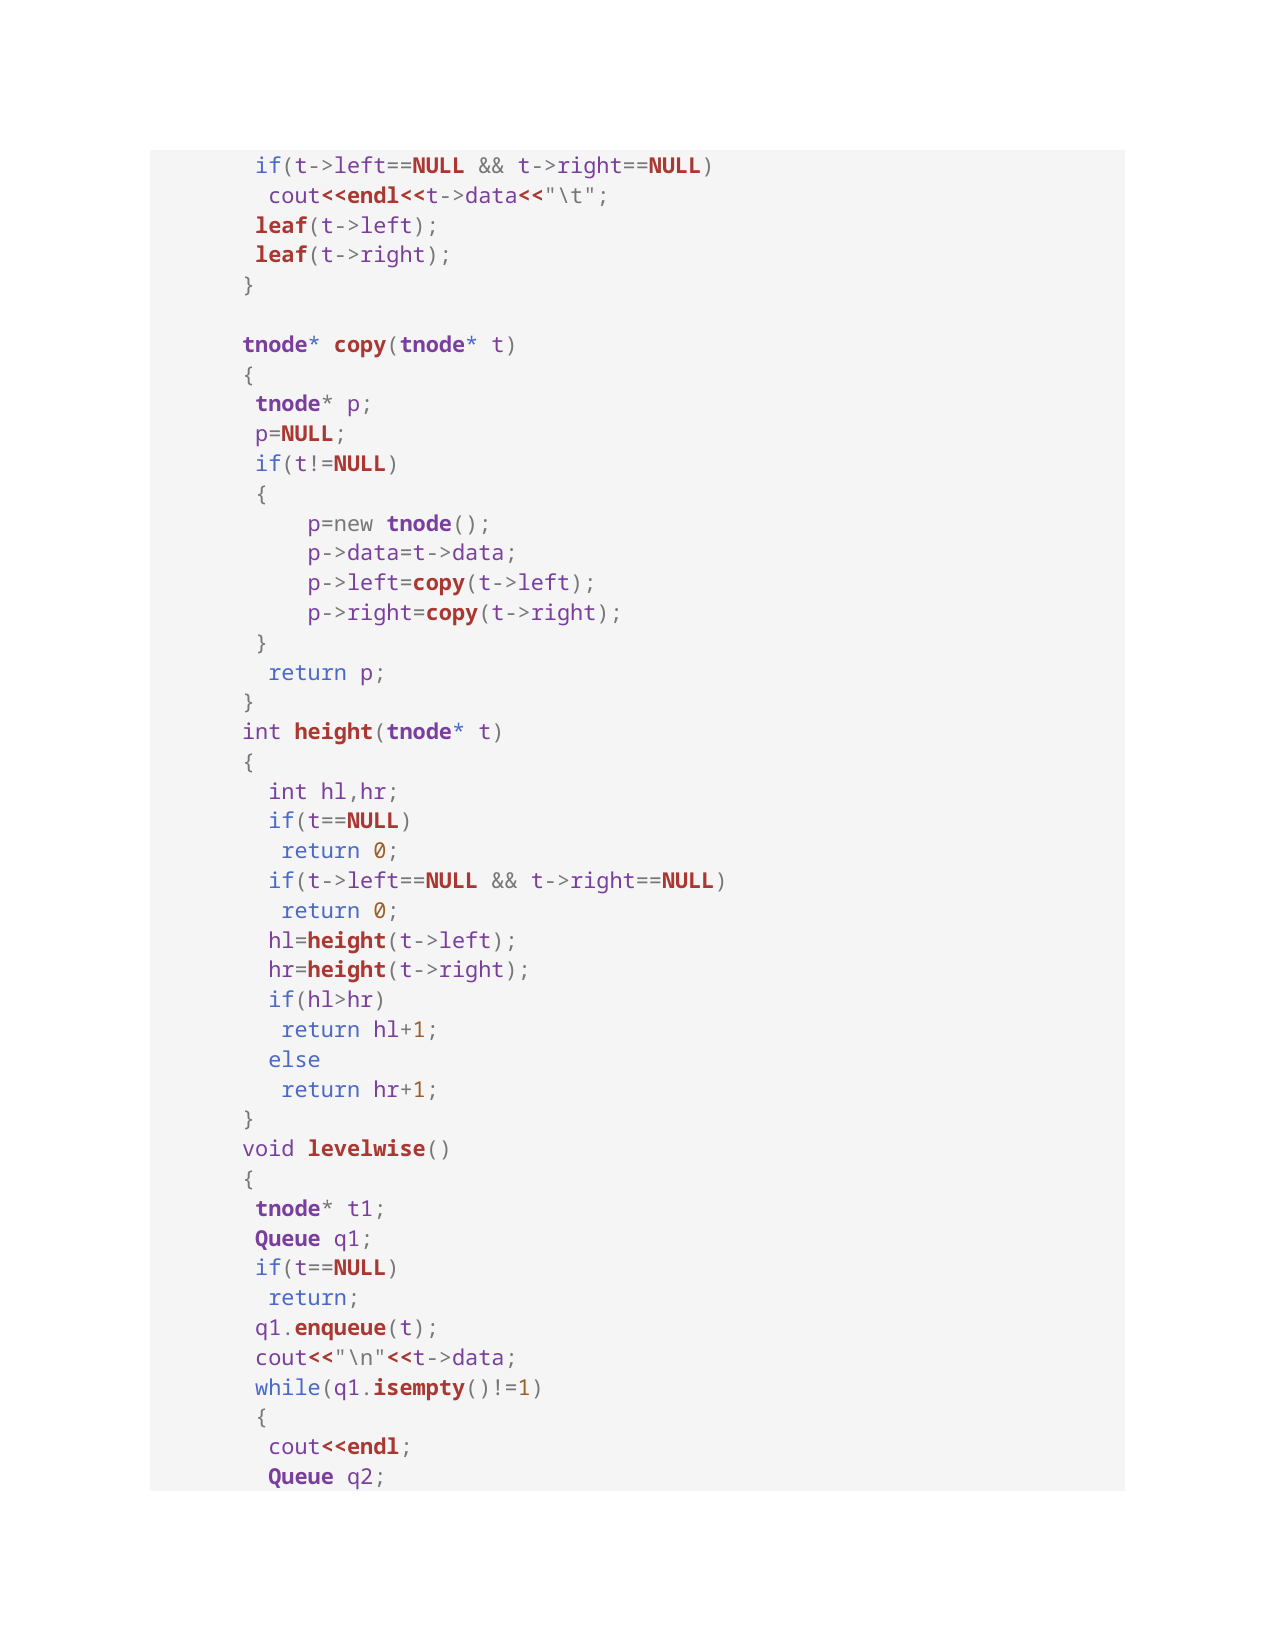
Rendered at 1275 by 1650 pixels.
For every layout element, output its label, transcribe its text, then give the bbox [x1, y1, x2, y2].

text return; [150, 1282, 1125, 1312]
text p=NULL; [150, 418, 1125, 448]
text cout<<endl<<t->data<<"\t"; [150, 180, 1125, 209]
text cout<<"\n"<<t->data; [150, 1342, 1125, 1371]
text hl=height(t->left); [150, 924, 1125, 954]
text if(t!=NULL) [150, 448, 1125, 478]
text if(t->left==NULL && t->right==NULL) [150, 865, 1125, 895]
text return hl+1; [150, 1014, 1125, 1044]
text if(hl>hr) [150, 984, 1125, 1014]
text p->data=t->data; [150, 537, 1125, 567]
text void levelwise() [150, 1133, 1125, 1163]
text Queue q1; [150, 1222, 1125, 1252]
text tnode* t1; [150, 1193, 1125, 1222]
text } [150, 269, 1125, 299]
text q1.enqueue(t); [150, 1312, 1125, 1342]
text leaf(t->left); [150, 209, 1125, 239]
text } [150, 686, 1125, 716]
text return 0; [150, 895, 1125, 924]
text if(t==NULL) [150, 1252, 1125, 1282]
text leaf(t->right); [150, 239, 1125, 269]
text { [150, 1401, 1125, 1431]
text while(q1.isempty()!=1) [150, 1371, 1125, 1401]
text cout<<endl; [150, 1431, 1125, 1461]
text else [150, 1044, 1125, 1073]
text p->right=copy(t->right); [150, 597, 1125, 627]
text } [150, 1103, 1125, 1133]
text } [150, 627, 1125, 656]
text { [150, 478, 1125, 507]
text Queue q2; [150, 1461, 1125, 1491]
text return p; [150, 656, 1125, 686]
text if(t==NULL) [150, 805, 1125, 835]
text tnode* p; [150, 388, 1125, 418]
text tnode* copy(tnode* t) [150, 329, 1125, 358]
text return 0; [150, 835, 1125, 865]
text p=new tnode(); [150, 507, 1125, 537]
text { [150, 1163, 1125, 1193]
text { [150, 358, 1125, 388]
text if(t->left==NULL && t->right==NULL) [150, 150, 1125, 180]
text { [150, 746, 1125, 776]
text hr=height(t->right); [150, 954, 1125, 984]
text int hl,hr; [150, 776, 1125, 805]
text p->left=copy(t->left); [150, 567, 1125, 597]
text int height(tnode* t) [150, 716, 1125, 746]
text return hr+1; [150, 1073, 1125, 1103]
